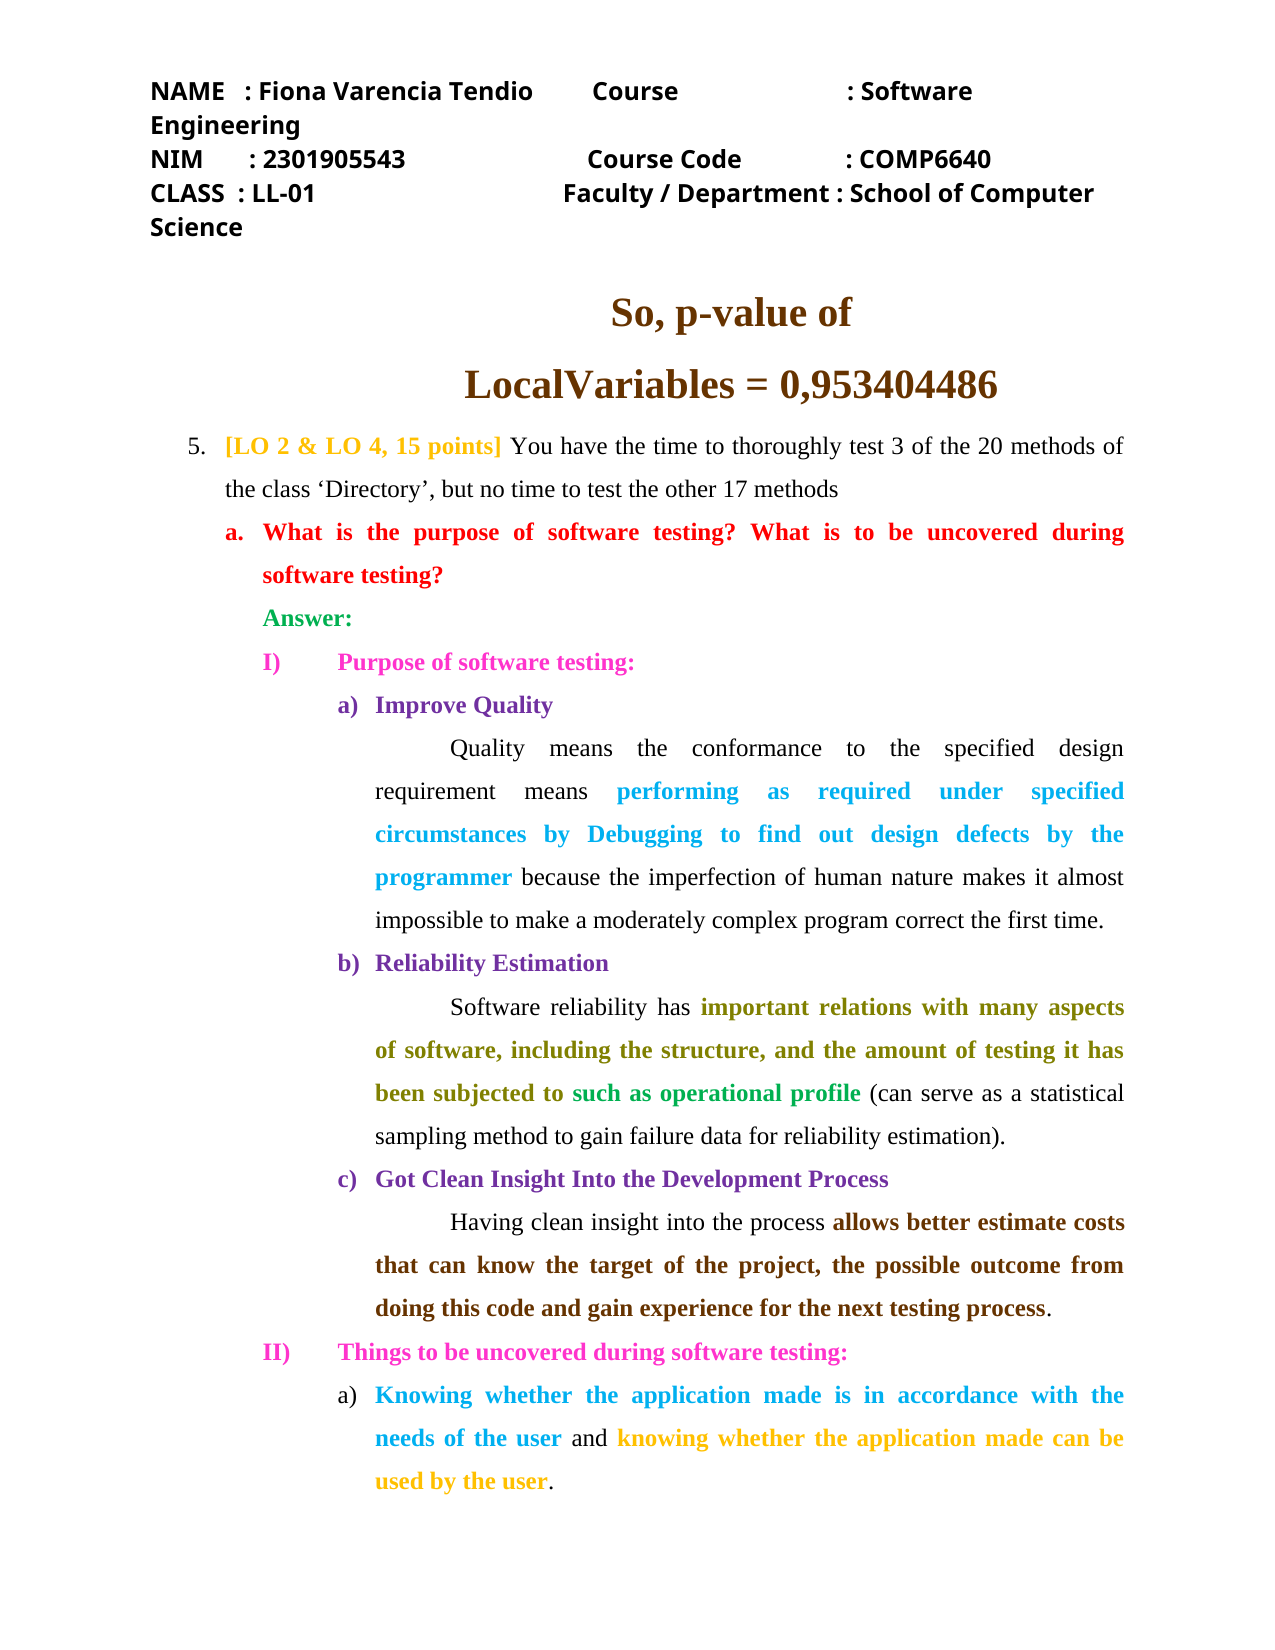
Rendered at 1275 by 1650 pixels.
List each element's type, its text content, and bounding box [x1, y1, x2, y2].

list Things to be uncovered during software testing: [262, 1337, 1125, 1365]
list Software reliability has important relations with many aspects of software, including the structure, and the amount of testing it has been subjected to such as operational profile (can serve as a statistical sampling method to gain failure data for reliability estimation). [375, 992, 1125, 1150]
list Reliability Estimation [337, 948, 1125, 977]
list What is the purpose of software testing? What is to be uncovered during software testing? [225, 517, 1125, 589]
list Knowing whether the application made is in accordance with the needs of the user and knowing whether the application made can be used by the user. [337, 1380, 1125, 1495]
list Got Clean Insight Into the Development Process [337, 1164, 1125, 1193]
list [LO 2 & LO 4, 15 points] You have the time to thoroughly test 3 of the 20 methods of the class ‘Directory’, but no time to test the other 17 methods [187, 431, 1125, 503]
list Purpose of software testing: [262, 647, 1125, 675]
list Having clean insight into the process allows better estimate costs that can know the target of the project, the possible outcome from doing this code and gain experience for the next testing process. [375, 1207, 1125, 1322]
list So, p-value of [337, 287, 1125, 335]
list Quality means the conformance to the specified design requirement means performing as required under specified circumstances by Debugging to find out design defects by the programmer because the imperfection of human nature makes it almost impossible to make a moderately complex program correct the first time. [375, 733, 1125, 934]
list Answer: [262, 603, 1125, 632]
list LocalVariables = 0,953404486 [337, 359, 1125, 407]
list Improve Quality [337, 690, 1125, 718]
